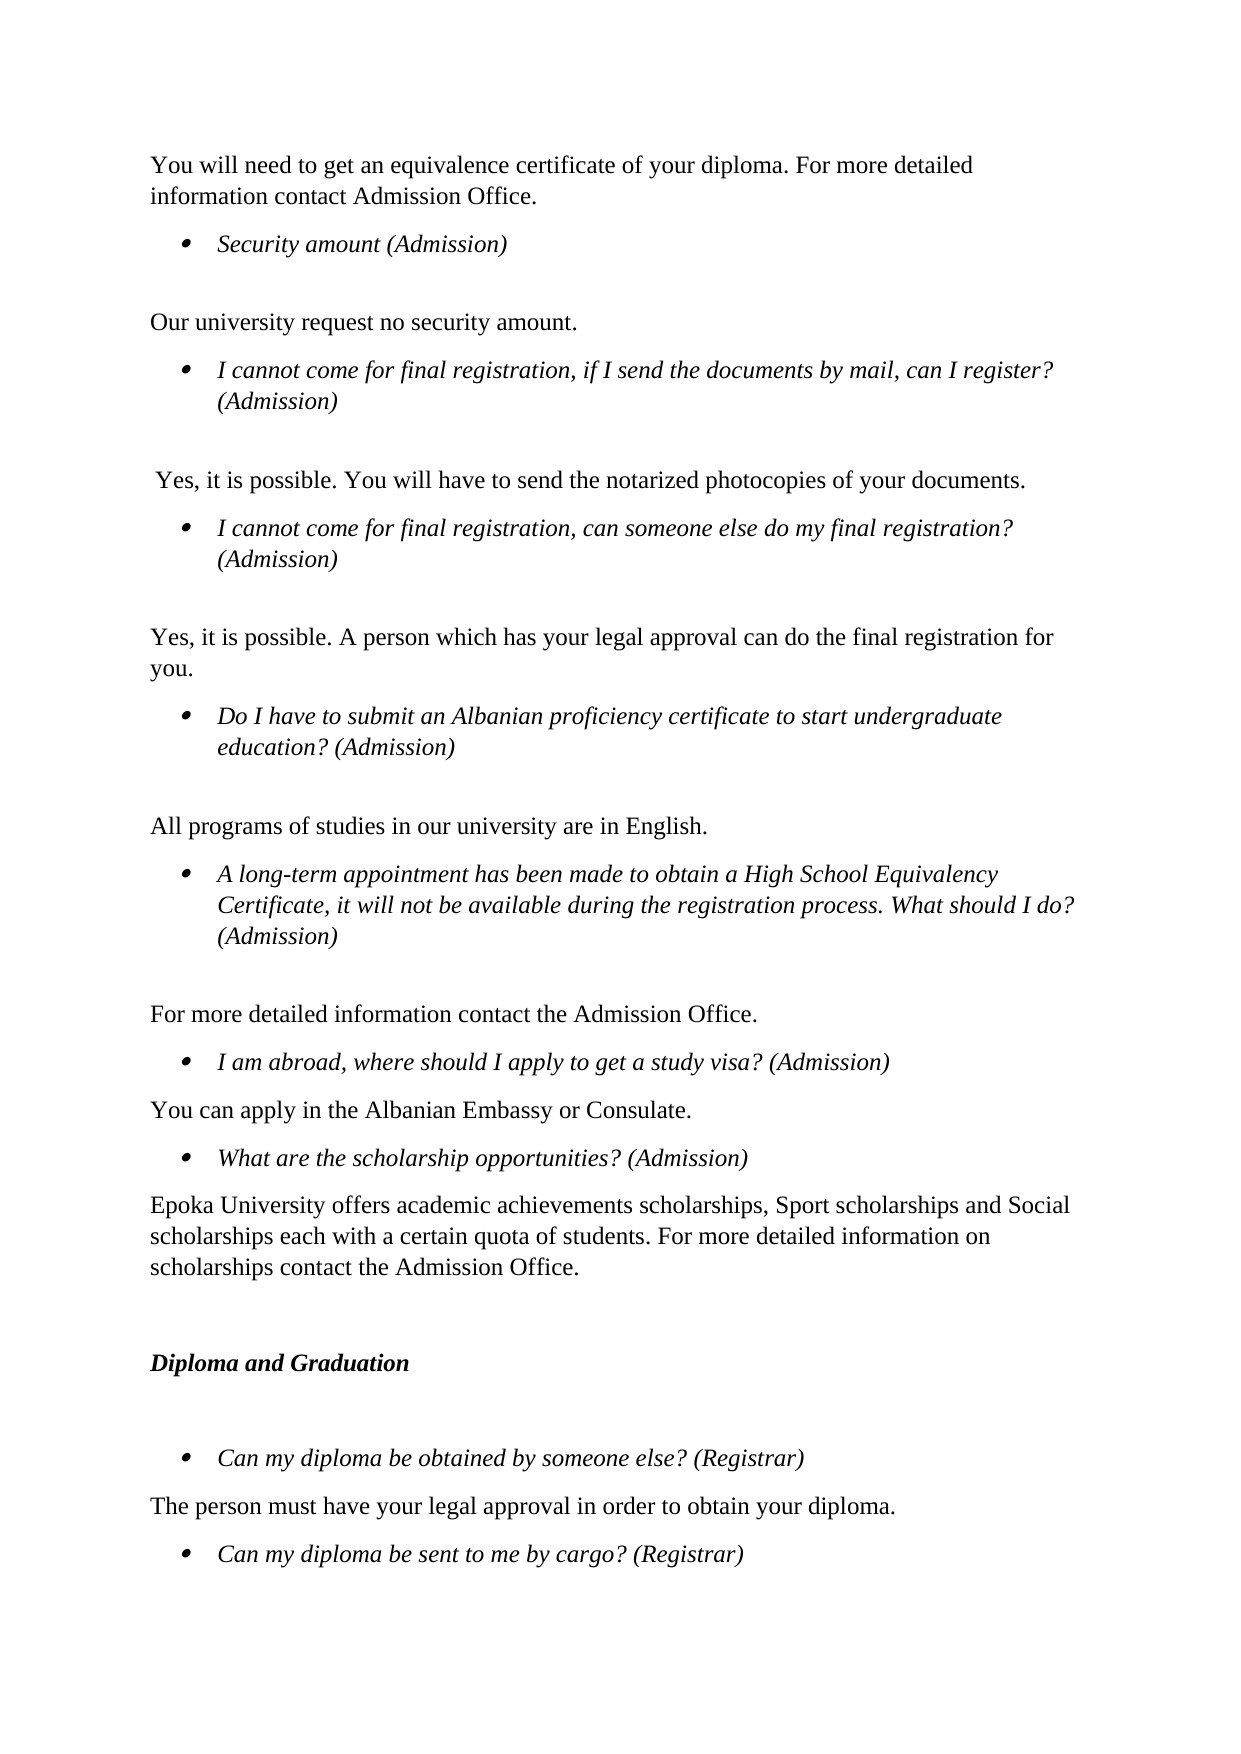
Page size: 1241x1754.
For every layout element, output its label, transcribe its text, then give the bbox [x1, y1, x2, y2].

text Our university request no security amount. [150, 307, 1090, 336]
list What are the scholarship opportunities? (Admission) [179, 1143, 1090, 1171]
text You can apply in the Albanian Embassy or Consulate. [150, 1095, 1090, 1124]
text Yes, it is possible. You will have to send the notarized photocopies of your documents. [150, 465, 1090, 494]
list I cannot come for final registration, can someone else do my final registration? (Admission) [179, 513, 1090, 572]
list I cannot come for final registration, if I send the documents by mail, can I register? (Admission) [179, 355, 1090, 415]
text Epoka University offers academic achievements scholarships, Sport scholarships and Social scholarships each with a certain quota of students. For more detailed information on scholarships contact the Admission Office. [150, 1190, 1090, 1281]
list Do I have to submit an Albanian proficiency certificate to start undergraduate education? (Admission) [179, 701, 1090, 761]
text For more detailed information contact the Admission Office. [150, 999, 1090, 1028]
list Security amount (Admission) [179, 229, 1090, 257]
text The person must have your legal approval in order to obtain your diploma. [150, 1491, 1090, 1520]
text Yes, it is possible. A person which has your legal approval can do the final registration for you. [150, 622, 1090, 682]
text All programs of studies in our university are in English. [150, 811, 1090, 840]
list A long-term appointment has been made to obtain a High School Equivalency Certificate, it will not be available during the registration process. What should I do? (Admission) [179, 859, 1090, 949]
list Can my diploma be sent to me by cargo? (Registrar) [179, 1539, 1090, 1567]
list I am abroad, where should I apply to get a study visa? (Admission) [179, 1047, 1090, 1076]
list Can my diploma be obtained by someone else? (Registrar) [179, 1443, 1090, 1472]
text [150, 150, 1090, 210]
text Diploma and Graduation [150, 1348, 1090, 1377]
